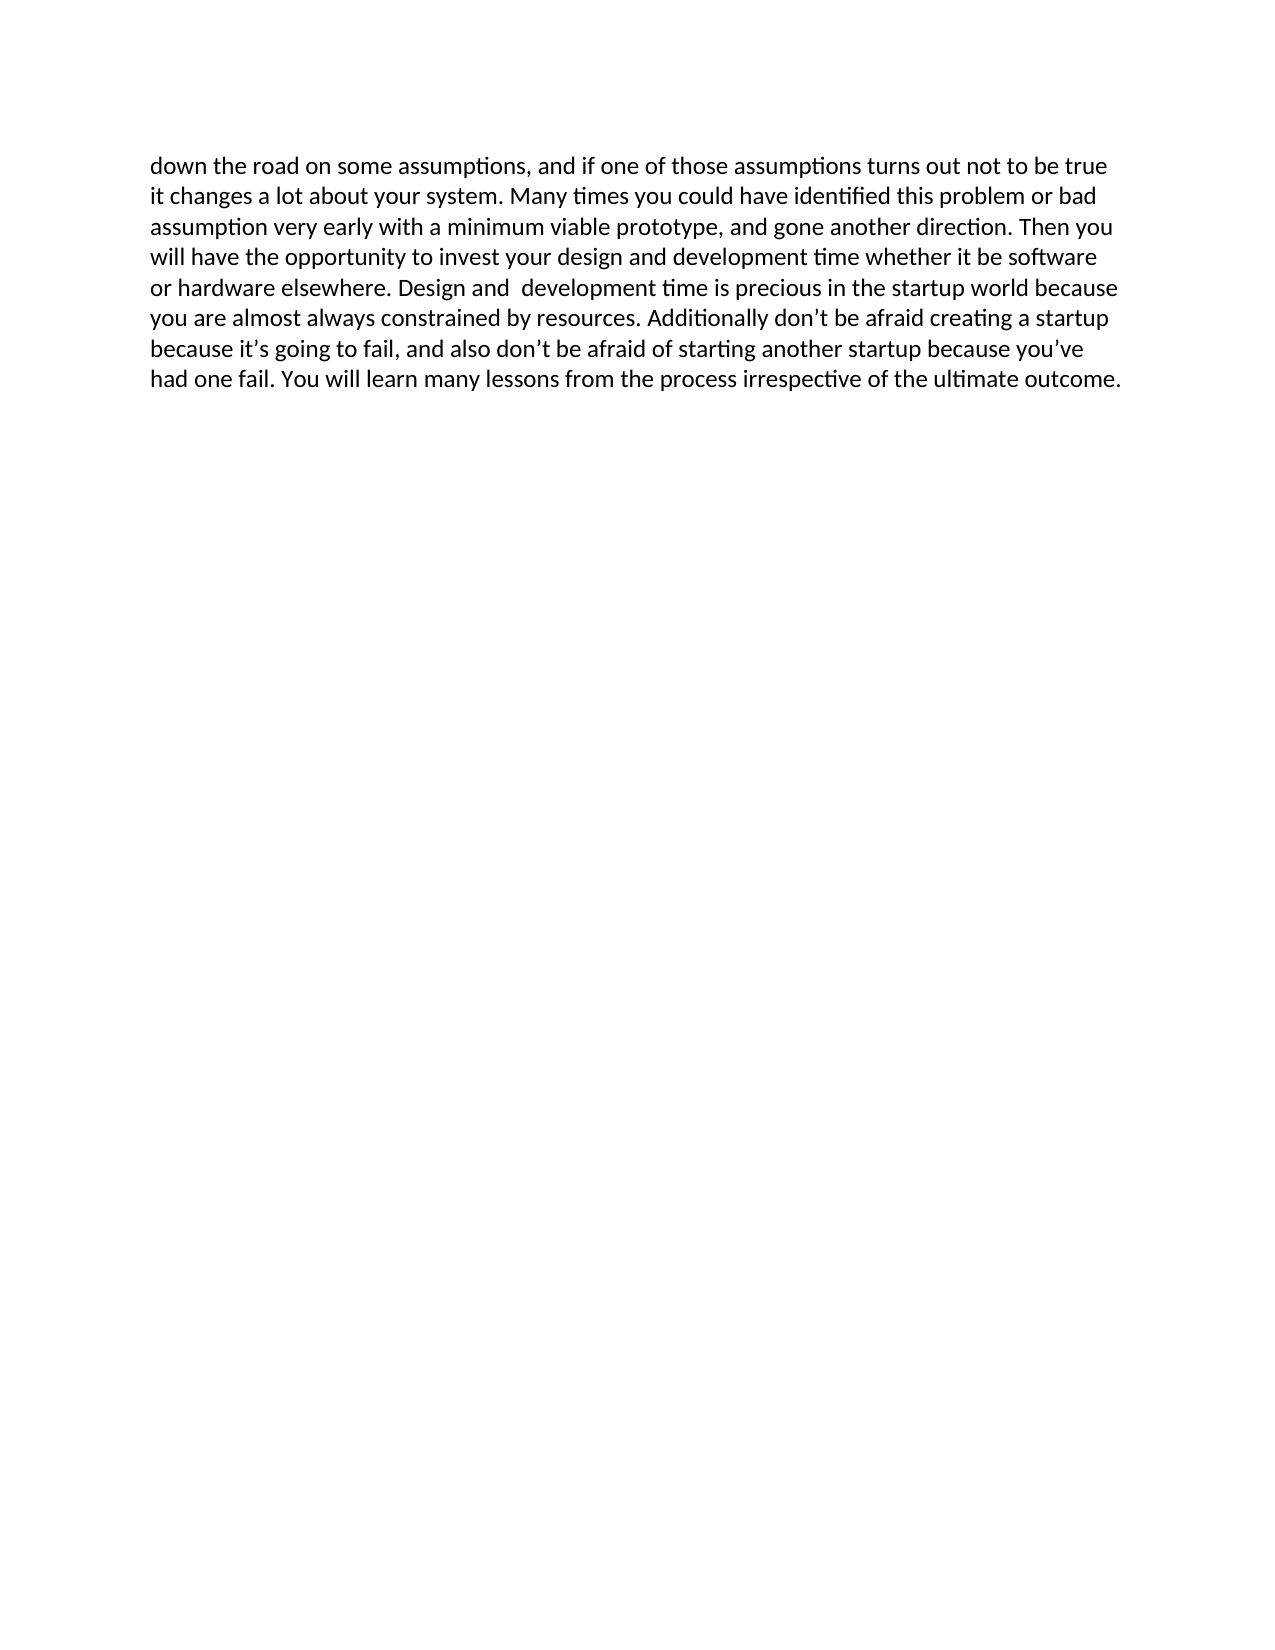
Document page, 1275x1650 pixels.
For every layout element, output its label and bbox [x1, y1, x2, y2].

text [150, 150, 1125, 394]
